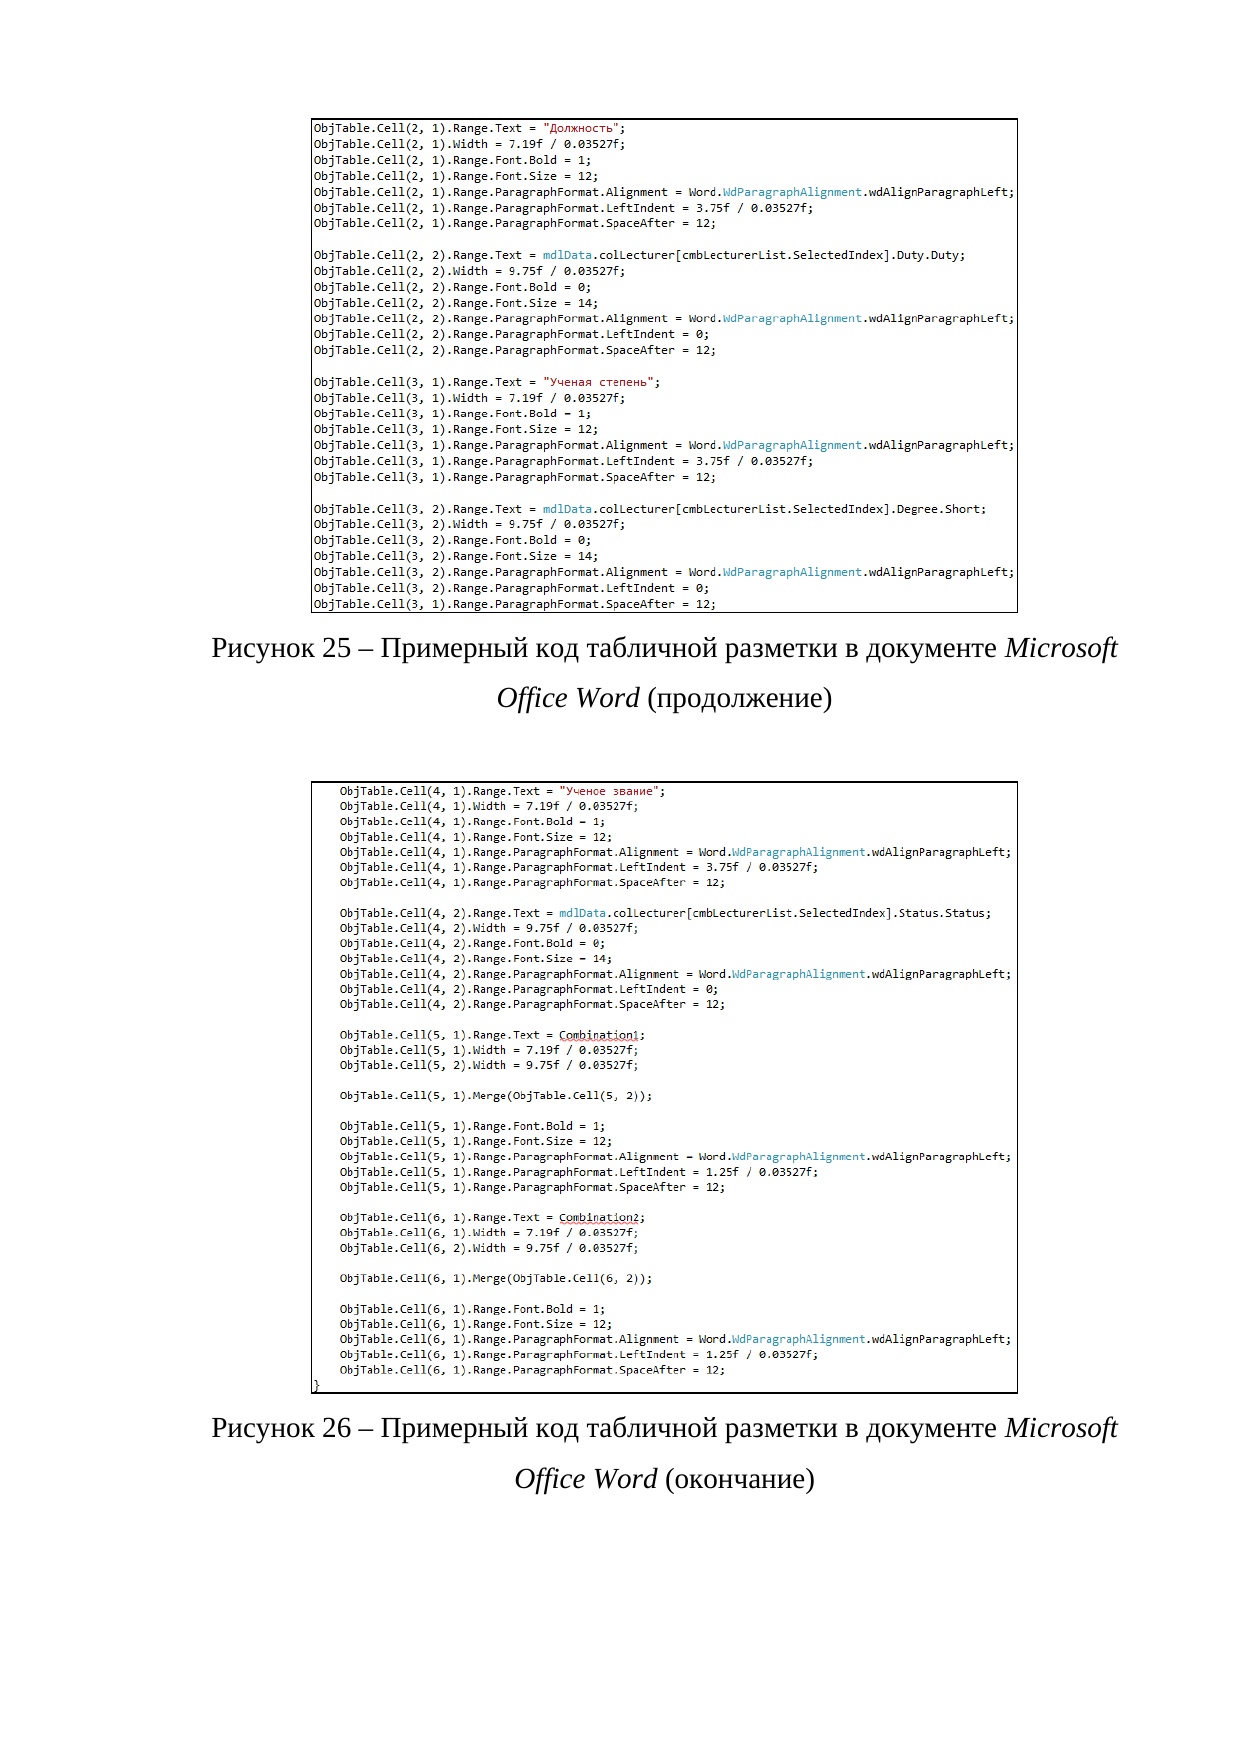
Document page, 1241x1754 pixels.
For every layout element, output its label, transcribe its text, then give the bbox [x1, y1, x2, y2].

text Рисунок 25 – Примерный код табличной разметки в документе Microsoft Office Word (продолжение) [177, 630, 1152, 714]
text Рисунок 26 – Примерный код табличной разметки в документе Microsoft Office Word (окончание) [177, 1411, 1152, 1494]
picture [312, 783, 1017, 1392]
picture [312, 120, 1017, 612]
